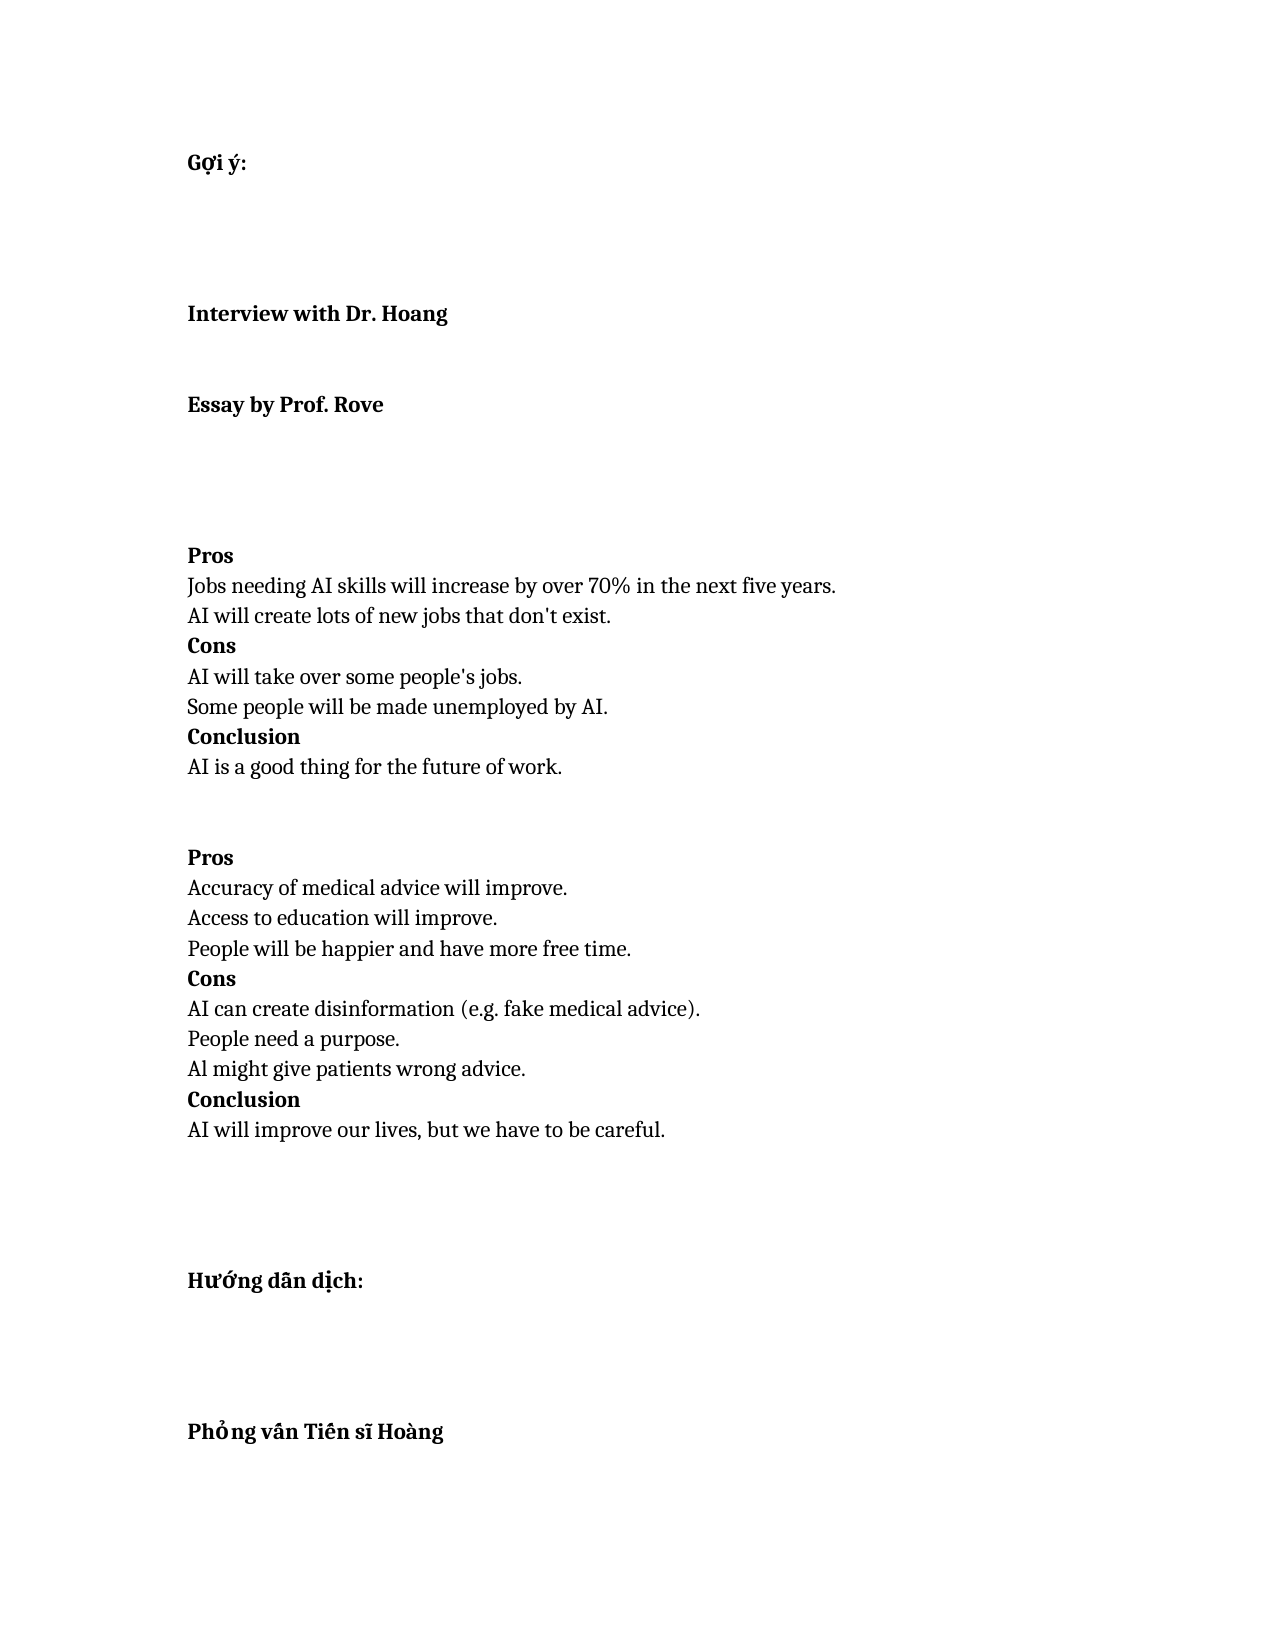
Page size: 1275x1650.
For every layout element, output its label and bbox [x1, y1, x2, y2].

text [187, 150, 1087, 1475]
